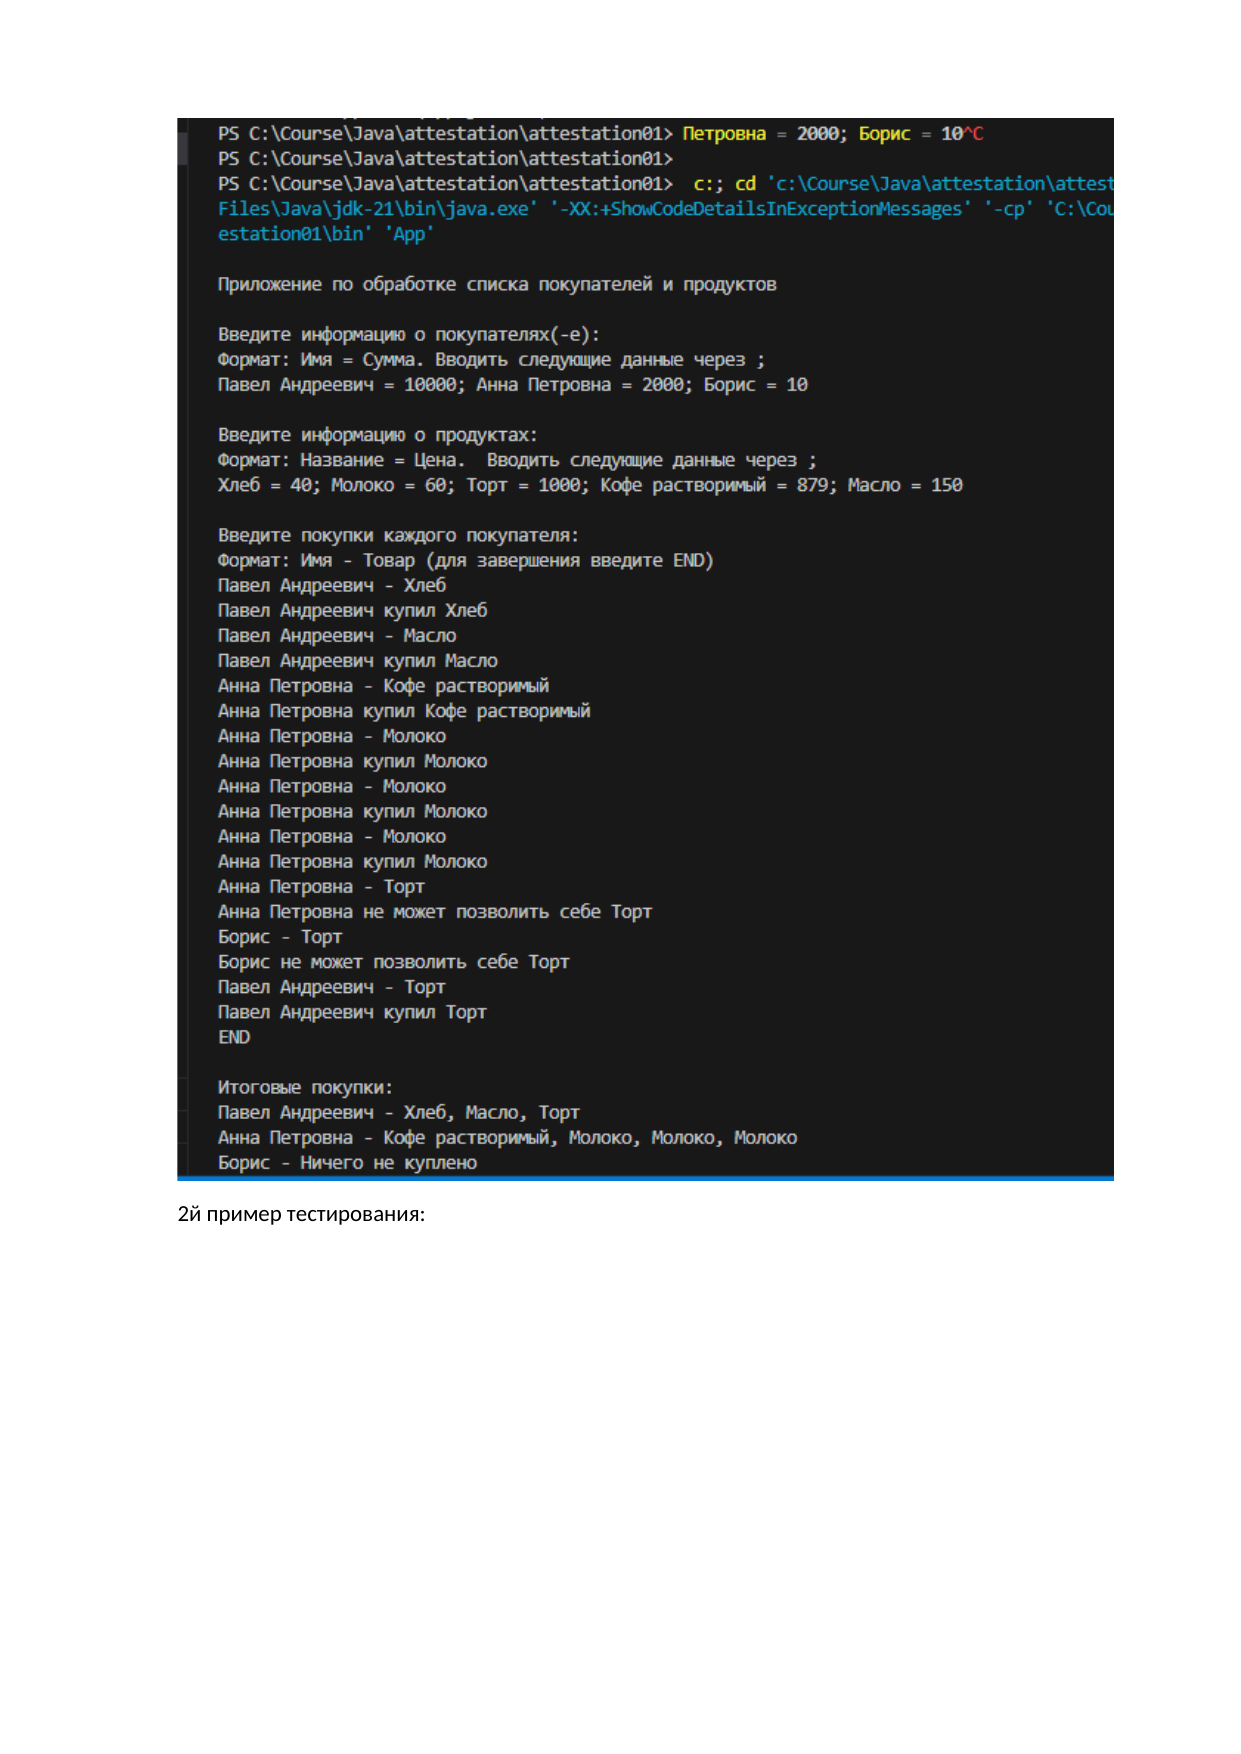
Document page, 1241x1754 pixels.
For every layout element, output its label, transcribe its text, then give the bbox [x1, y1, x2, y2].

text 2й пример тестирования: [177, 1199, 1152, 1227]
picture [177, 118, 1114, 1181]
